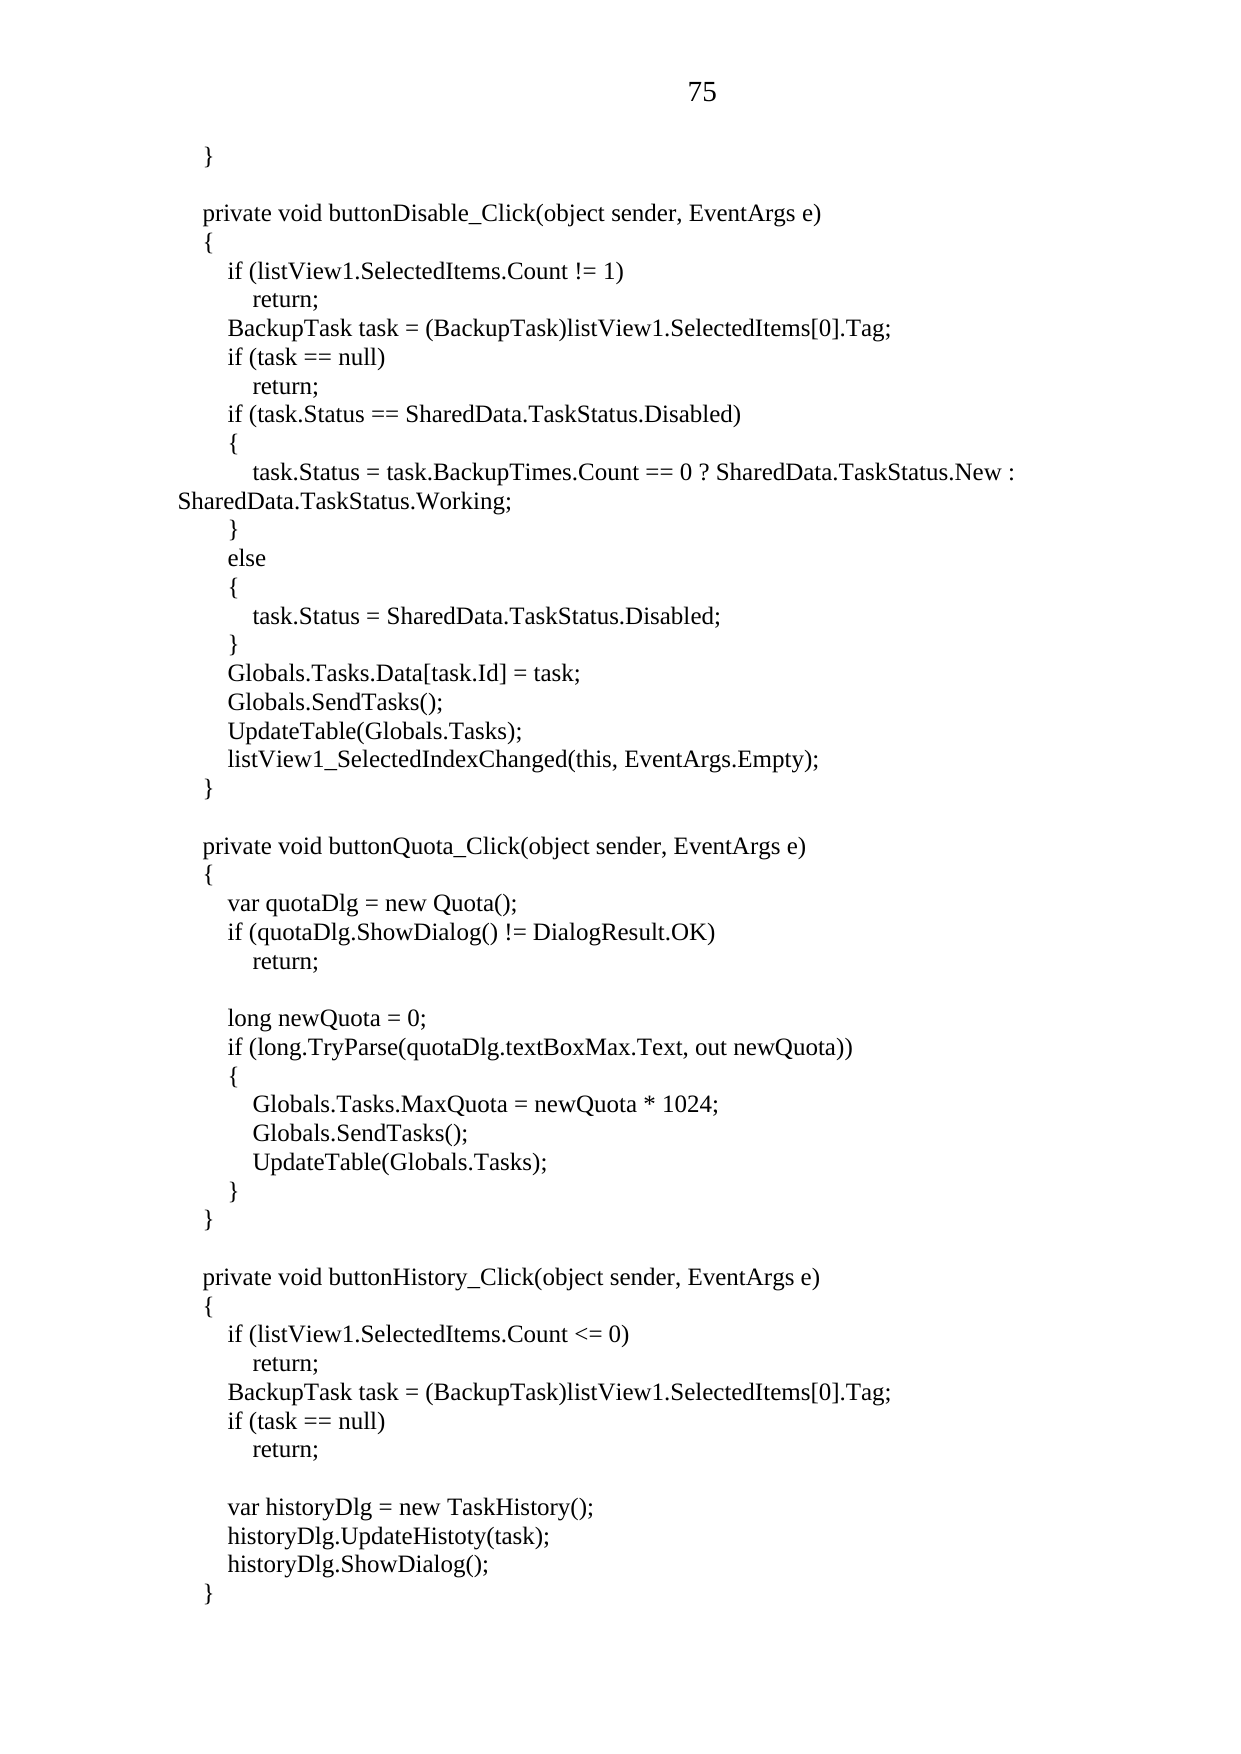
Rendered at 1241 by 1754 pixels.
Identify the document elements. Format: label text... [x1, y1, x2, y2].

text UpdateTable(Globals.Tasks); [177, 1147, 1152, 1176]
text { [177, 428, 1152, 457]
text Globals.Tasks.MaxQuota = newQuota * 1024; [177, 1089, 1152, 1118]
text var quotaDlg = new Quota(); [177, 888, 1152, 917]
text if (quotaDlg.ShowDialog() != DialogResult.OK) [177, 917, 1152, 946]
text Globals.SendTasks(); [177, 687, 1152, 716]
text if (listView1.SelectedItems.Count <= 0) [177, 1319, 1152, 1348]
text return; [177, 1434, 1152, 1463]
text listView1_SelectedIndexChanged(this, EventArgs.Empty); [177, 744, 1152, 773]
text UpdateTable(Globals.Tasks); [177, 716, 1152, 744]
text if (listView1.SelectedItems.Count != 1) [177, 256, 1152, 284]
text BackupTask task = (BackupTask)listView1.SelectedItems[0].Tag; [177, 313, 1152, 342]
text else [177, 543, 1152, 572]
text if (long.TryParse(quotaDlg.textBoxMax.Text, out newQuota)) [177, 1032, 1152, 1061]
text { [177, 1061, 1152, 1089]
text { [177, 572, 1152, 601]
text var historyDlg = new TaskHistory(); [177, 1492, 1152, 1521]
text } [177, 1176, 1152, 1204]
text return; [177, 1348, 1152, 1377]
text { [177, 859, 1152, 888]
text return; [177, 946, 1152, 974]
text } [177, 1204, 1152, 1233]
text Globals.SendTasks(); [177, 1118, 1152, 1147]
text } [177, 773, 1152, 802]
text task.Status = SharedData.TaskStatus.Disabled; [177, 601, 1152, 629]
text task.Status = task.BackupTimes.Count == 0 ? SharedData.TaskStatus.New : SharedData.TaskStatus.Working; [177, 457, 1152, 514]
text historyDlg.UpdateHistoty(task); [177, 1521, 1152, 1549]
text { [177, 1291, 1152, 1319]
text private void buttonQuota_Click(object sender, EventArgs e) [177, 831, 1152, 859]
text private void buttonHistory_Click(object sender, EventArgs e) [177, 1262, 1152, 1291]
text long newQuota = 0; [177, 1003, 1152, 1032]
text return; [177, 284, 1152, 313]
text return; [177, 371, 1152, 399]
text { [177, 227, 1152, 256]
text if (task == null) [177, 342, 1152, 371]
text BackupTask task = (BackupTask)listView1.SelectedItems[0].Tag; [177, 1377, 1152, 1406]
text } [177, 629, 1152, 658]
text } [177, 514, 1152, 543]
text if (task == null) [177, 1406, 1152, 1434]
text historyDlg.ShowDialog(); [177, 1549, 1152, 1578]
text private void buttonDisable_Click(object sender, EventArgs e) [177, 198, 1152, 227]
text } [177, 141, 1152, 169]
text } [177, 1578, 1152, 1607]
text Globals.Tasks.Data[task.Id] = task; [177, 658, 1152, 687]
text if (task.Status == SharedData.TaskStatus.Disabled) [177, 399, 1152, 428]
